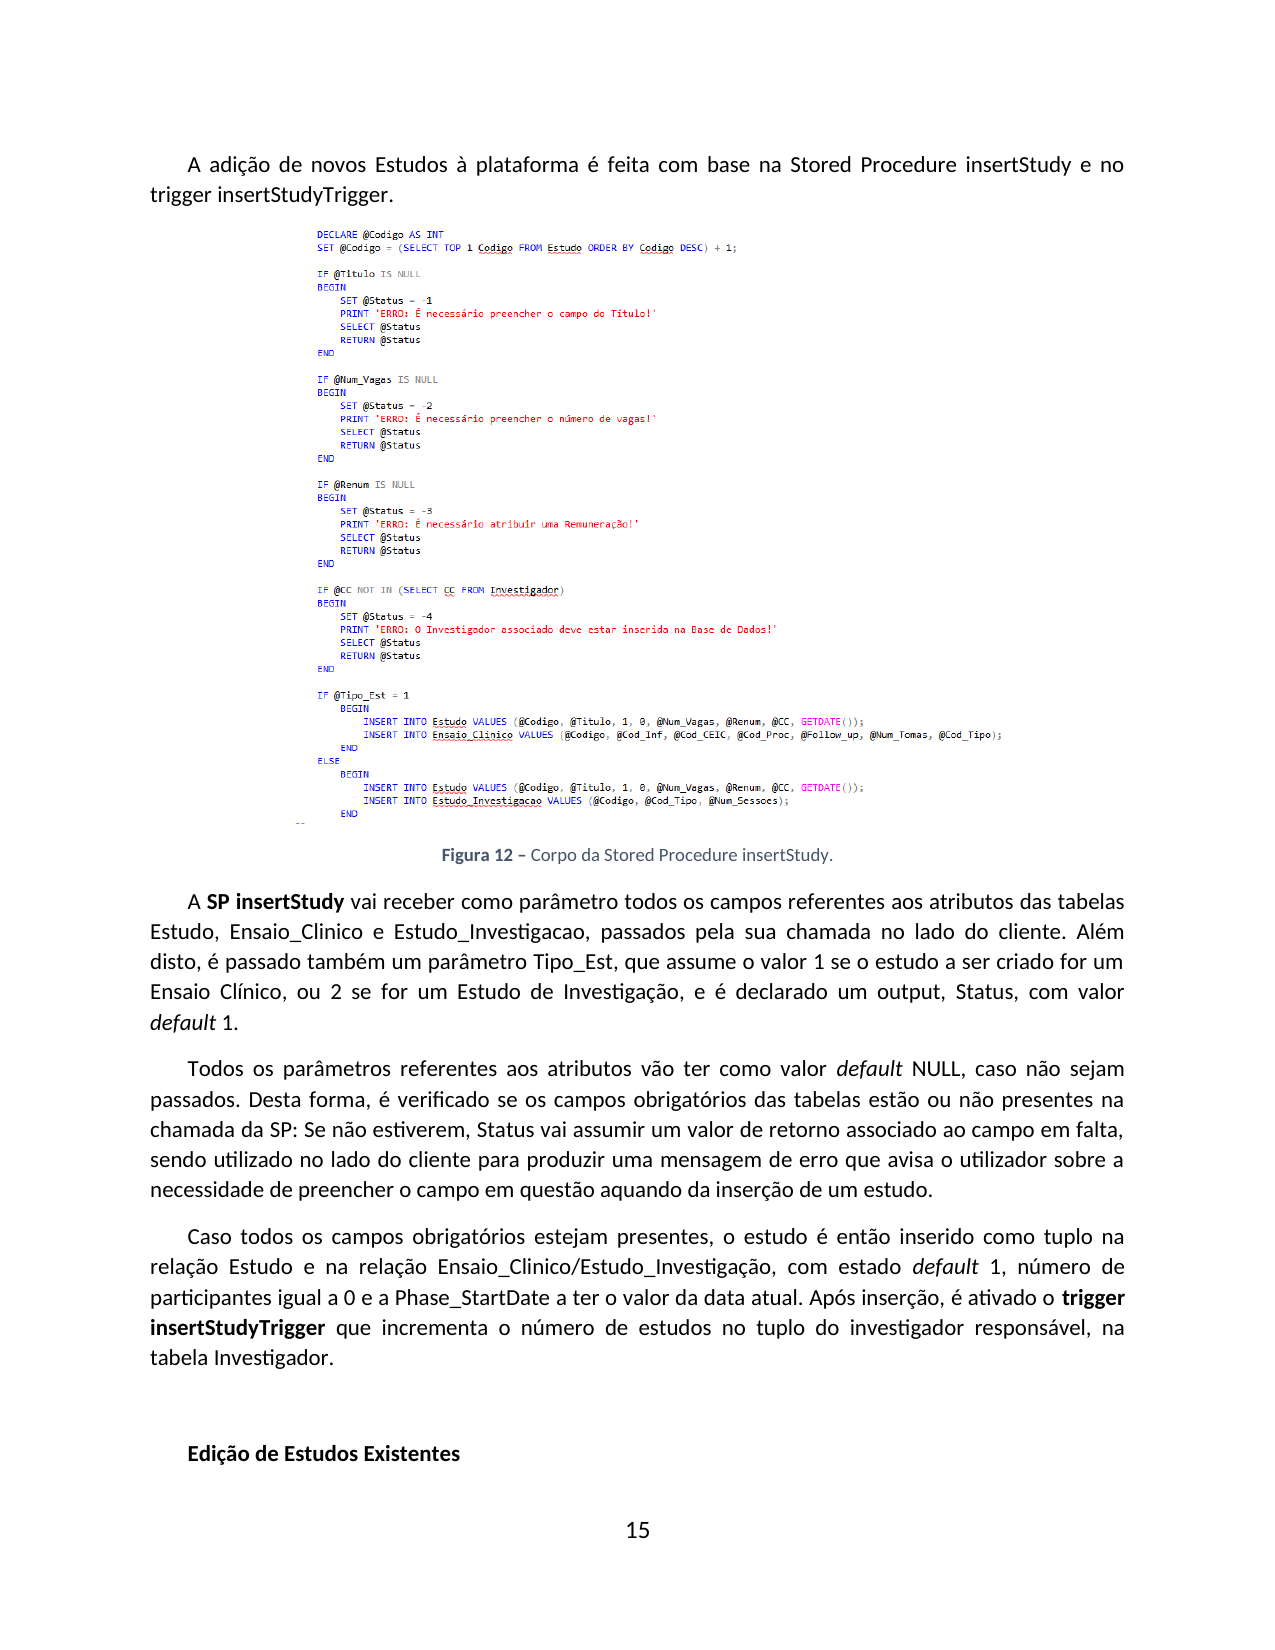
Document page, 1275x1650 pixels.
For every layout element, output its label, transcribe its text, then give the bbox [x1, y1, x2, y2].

picture [292, 227, 1021, 824]
text Edição de Estudos Existentes [150, 1439, 1125, 1467]
text A SP insertStudy vai receber como parâmetro todos os campos referentes aos atributos das tabelas Estudo, Ensaio_Clinico e Estudo_Investigacao, passados pela sua chamada no lado do cliente. Além disto, é passado também um parâmetro Tipo_Est, que assume o valor 1 se o estudo a ser criado for um Ensaio Clínico, ou 2 se for um Estudo de Investigação, e é declarado um output, Status, com valor default 1. [150, 887, 1125, 1036]
text Caso todos os campos obrigatórios estejam presentes, o estudo é então inserido como tuplo na relação Estudo e na relação Ensaio_Clinico/Estudo_Investigação, com estado default 1, número de participantes igual a 0 e a Phase_StartDate a ter o valor da data atual. Após inserção, é ativado o trigger insertStudyTrigger que incrementa o número de estudos no tuplo do investigador responsável, na tabela Investigador. [150, 1222, 1125, 1371]
text A adição de novos Estudos à plataforma é feita com base na Stored Procedure insertStudy e no trigger insertStudyTrigger. [150, 150, 1125, 208]
text Figura 12 – Corpo da Stored Procedure insertStudy. [150, 843, 1125, 866]
text Todos os parâmetros referentes aos atributos vão ter como valor default NULL, caso não sejam passados. Desta forma, é verificado se os campos obrigatórios das tabelas estão ou não presentes na chamada da SP: Se não estiverem, Status vai assumir um valor de retorno associado ao campo em falta, sendo utilizado no lado do cliente para produzir uma mensagem de erro que avisa o utilizador sobre a necessidade de preencher o campo em questão aquando da inserção de um estudo. [150, 1054, 1125, 1203]
